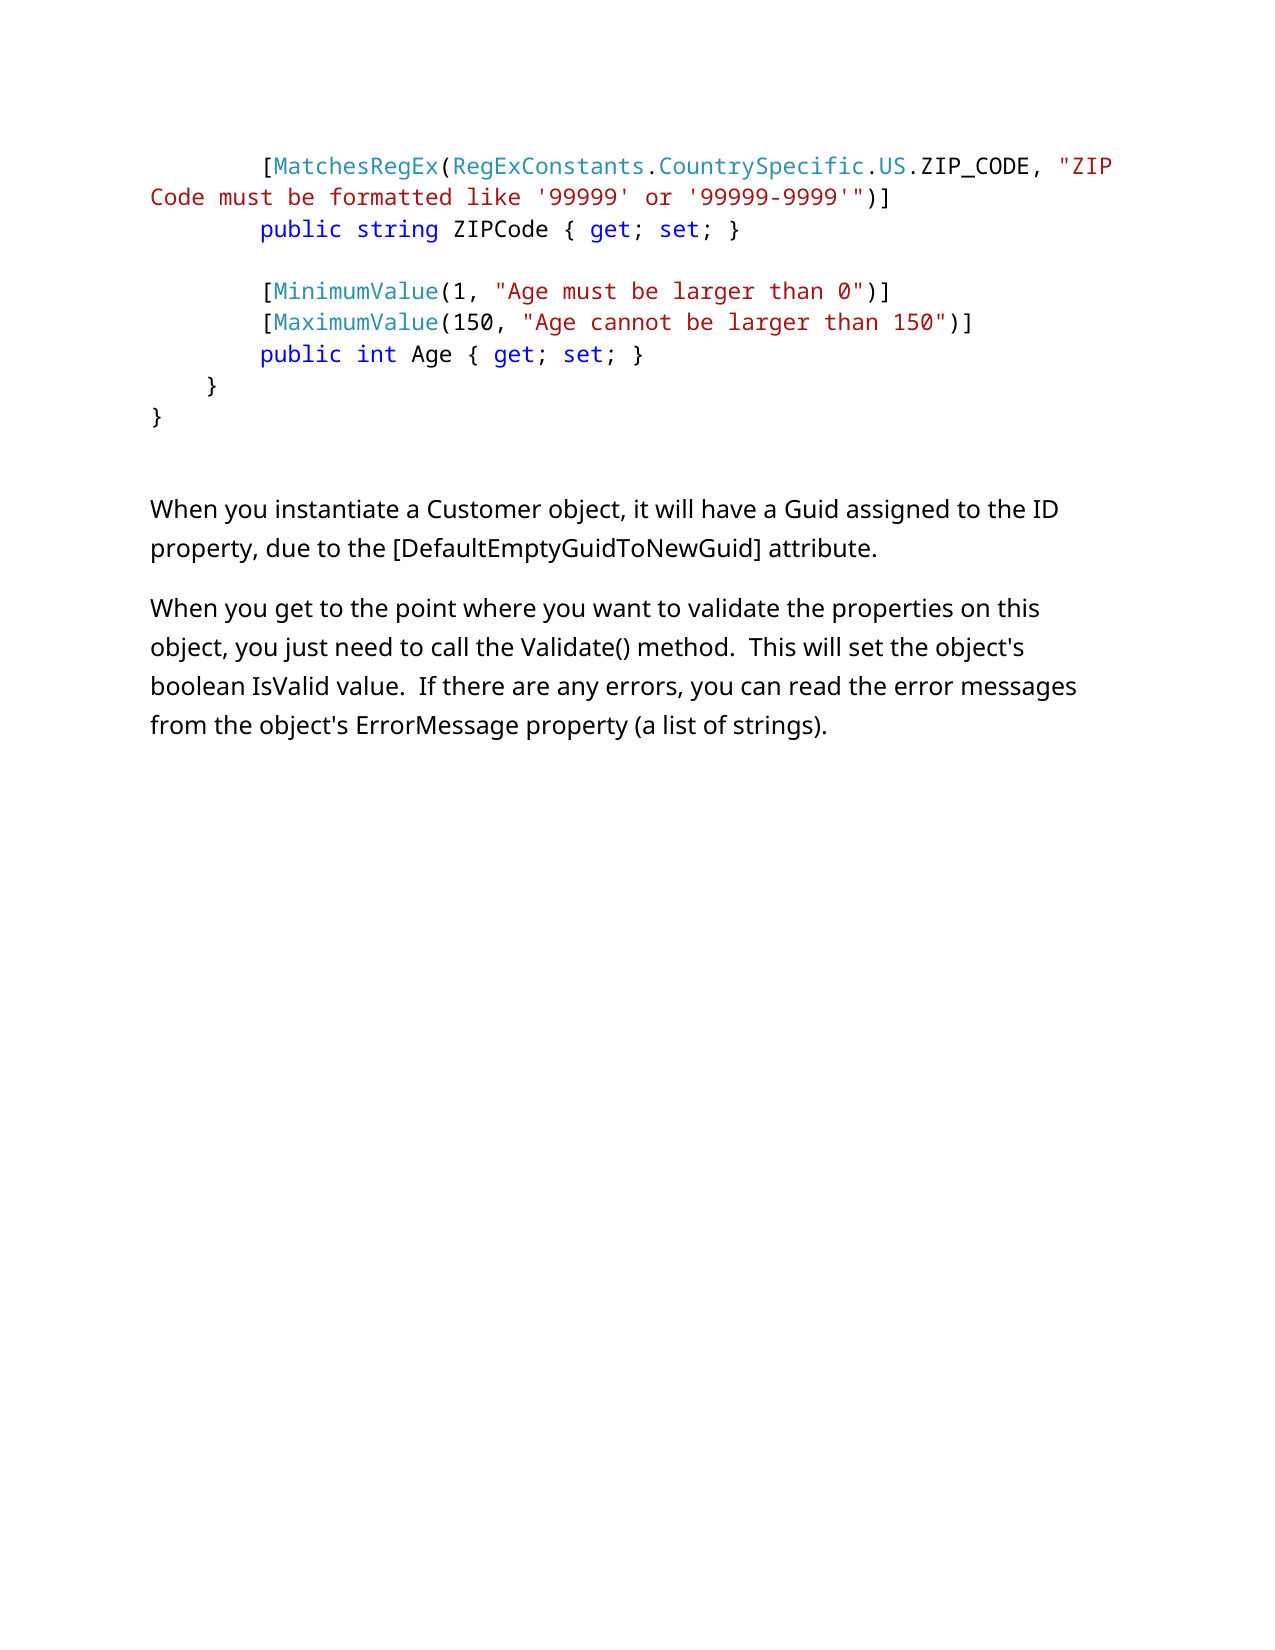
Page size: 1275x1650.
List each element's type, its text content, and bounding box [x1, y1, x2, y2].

text When you instantiate a Customer object, it will have a Guid assigned to the ID property, due to the [DefaultEmptyGuidToNewGuid] attribute. [150, 491, 1125, 564]
text } [150, 400, 1125, 431]
text } [150, 369, 1125, 400]
text public string ZIPCode { get; set; } [150, 212, 1125, 244]
text public int Age { get; set; } [150, 337, 1125, 369]
text [MinimumValue(1, "Age must be larger than 0")] [150, 275, 1125, 306]
text [MaximumValue(150, "Age cannot be larger than 150")] [150, 306, 1125, 337]
text When you get to the point where you want to validate the properties on this object, you just need to call the Validate() method. This will set the object's boolean IsValid value. If there are any errors, you can read the error messages from the object's ErrorMessage property (a list of strings). [150, 590, 1125, 742]
text [MatchesRegEx(RegExConstants.CountrySpecific.US.ZIP_CODE, "ZIP Code must be formatted like '99999' or '99999-9999'")] [150, 150, 1125, 212]
